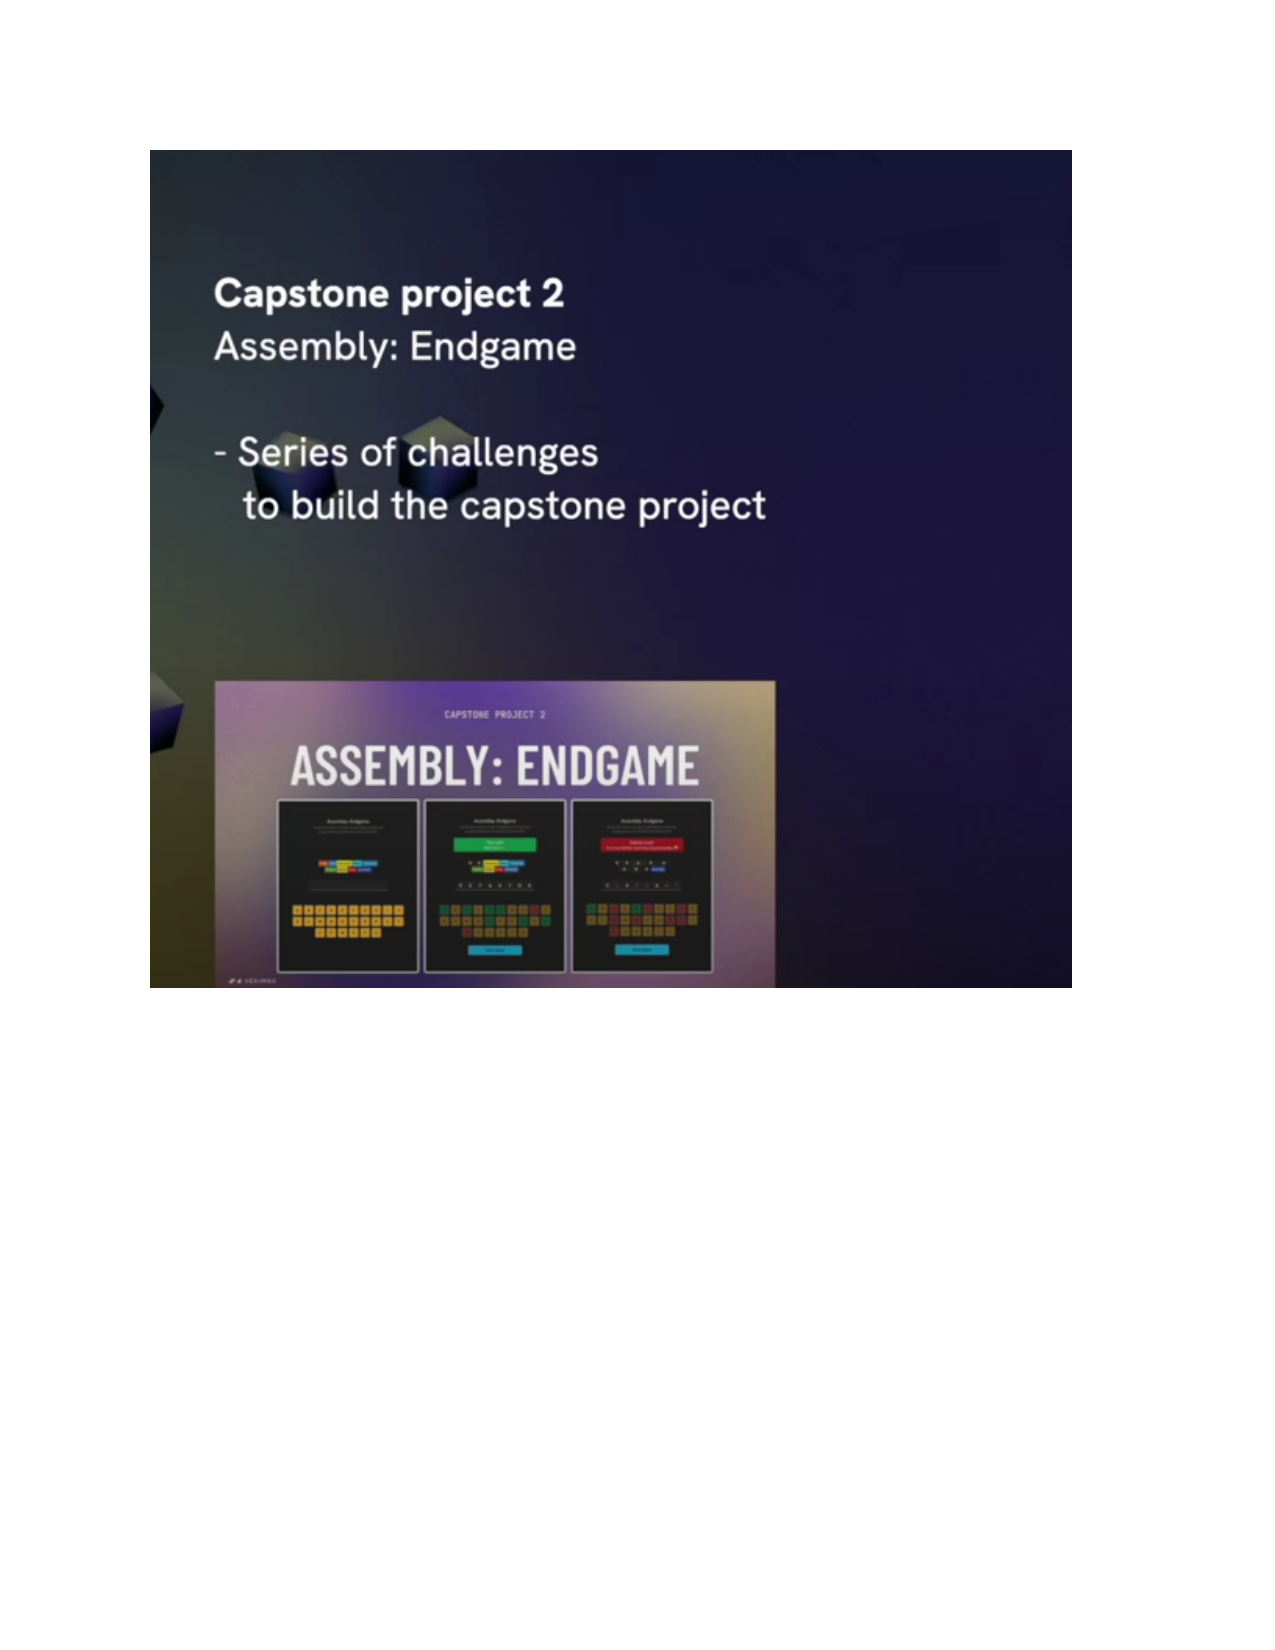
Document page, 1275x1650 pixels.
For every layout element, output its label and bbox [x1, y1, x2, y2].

picture [150, 150, 1072, 988]
